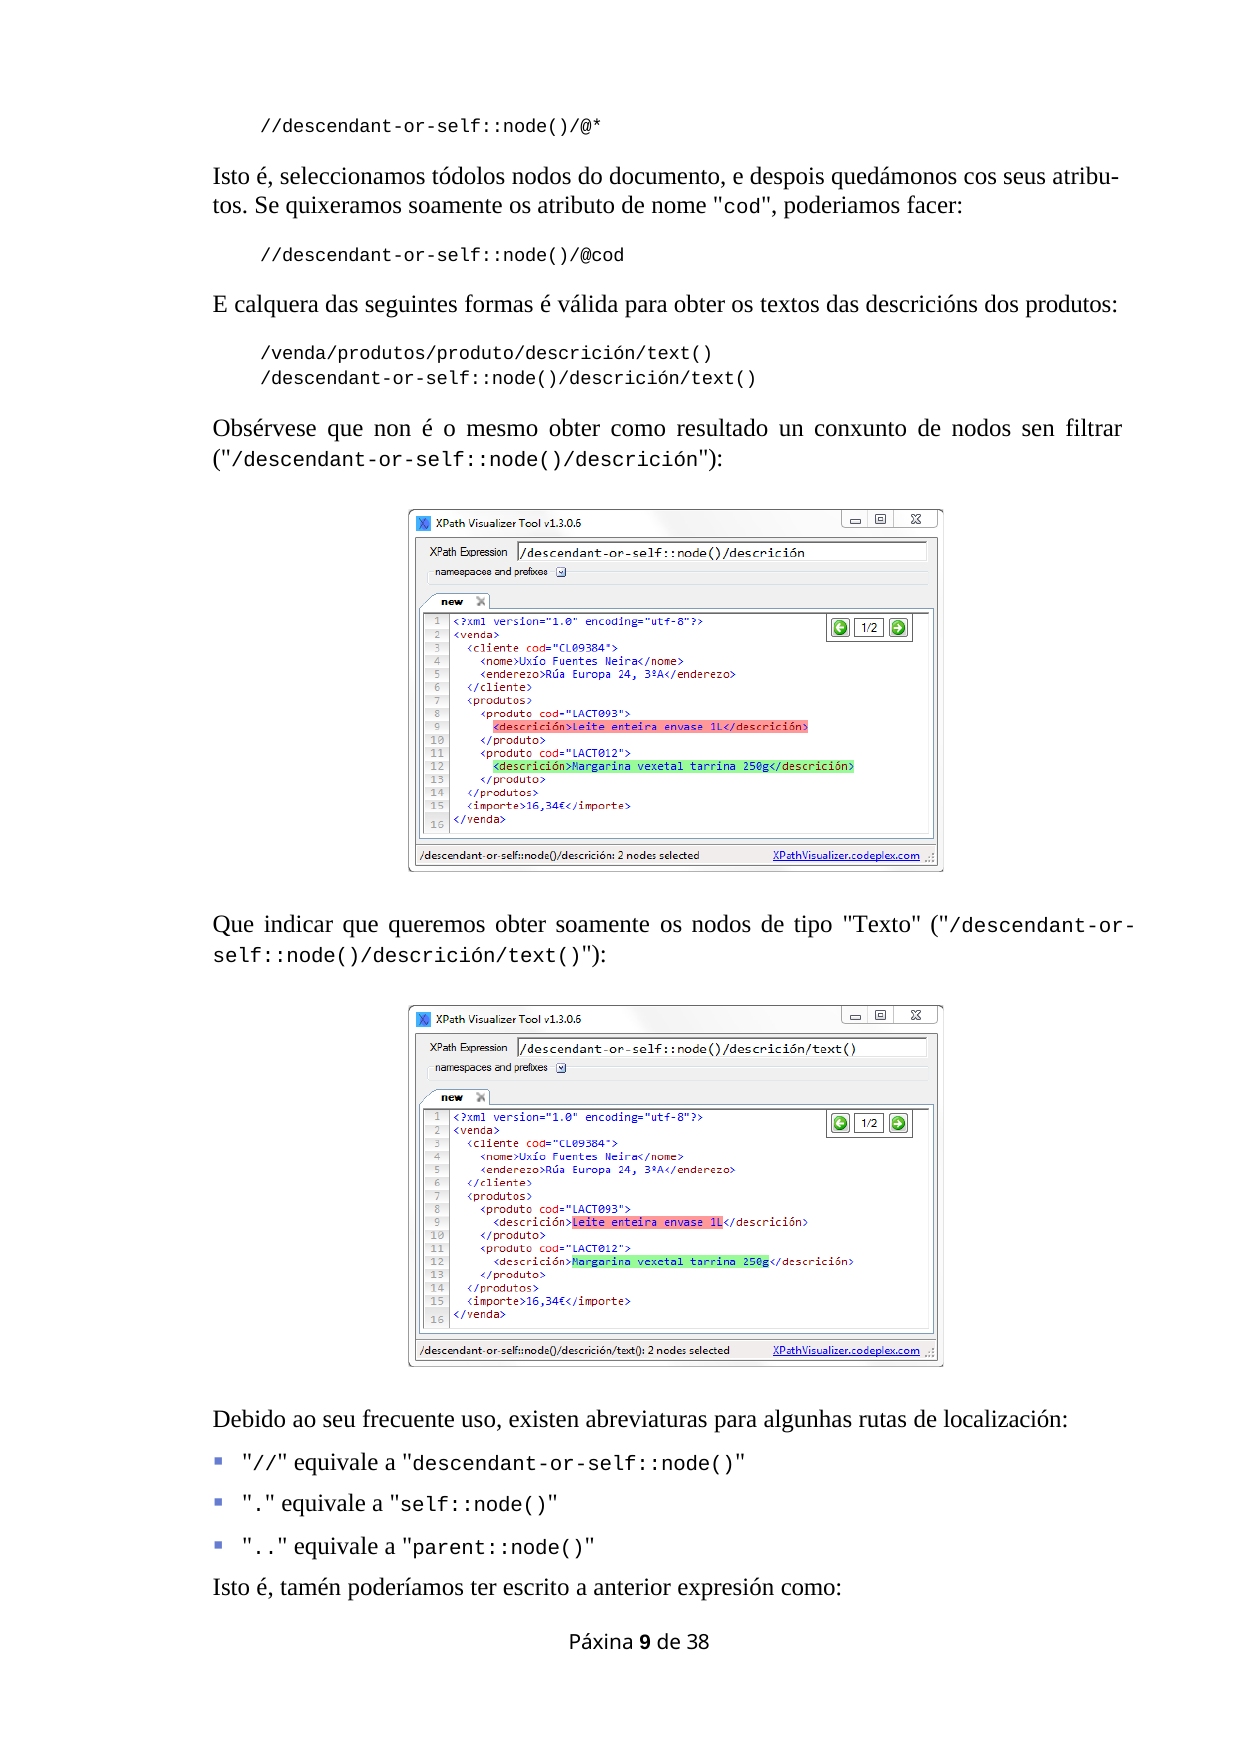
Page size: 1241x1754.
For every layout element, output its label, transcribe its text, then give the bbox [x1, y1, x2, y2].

text E calquera das seguintes formas é válida para obter os textos das descricións dos produtos: [212, 289, 1152, 318]
picture [408, 1005, 944, 1367]
picture [408, 509, 944, 872]
list "//" equivale a "descendant-or-self::node()" [212, 1447, 1152, 1476]
text Que indicar que queremos obter soamente os nodos de tipo "Texto" ("/descendant-or- self::node()/descrición/text()"): [212, 909, 1152, 968]
text //descendant-or-self::node()/@* [260, 117, 1152, 138]
list "." equivale a "self::node()" [212, 1488, 1152, 1518]
text Isto é, seleccionamos tódolos nodos do documento, e despois quedámonos cos seus atribu- tos. Se quixeramos soamente os atributo de nome "cod", poderiamos facer: [212, 161, 1152, 220]
text Debido ao seu frecuente uso, existen abreviaturas para algunhas rutas de localización: [212, 1404, 1152, 1433]
text //descendant-or-self::node()/@cod [260, 245, 1152, 267]
list ".." equivale a "parent::node()" [212, 1531, 1152, 1560]
text /descendant-or-self::node()/descrición/text() [260, 369, 1152, 390]
text Obsérvese que non é o mesmo obter como resultado un conxunto de nodos sen filtrar ("/descendant-or-self::node()/descrición"): [212, 413, 1140, 472]
text /venda/produtos/produto/descrición/text() [260, 344, 1152, 365]
text Isto é, tamén poderíamos ter escrito a anterior expresión como: [212, 1572, 1152, 1601]
